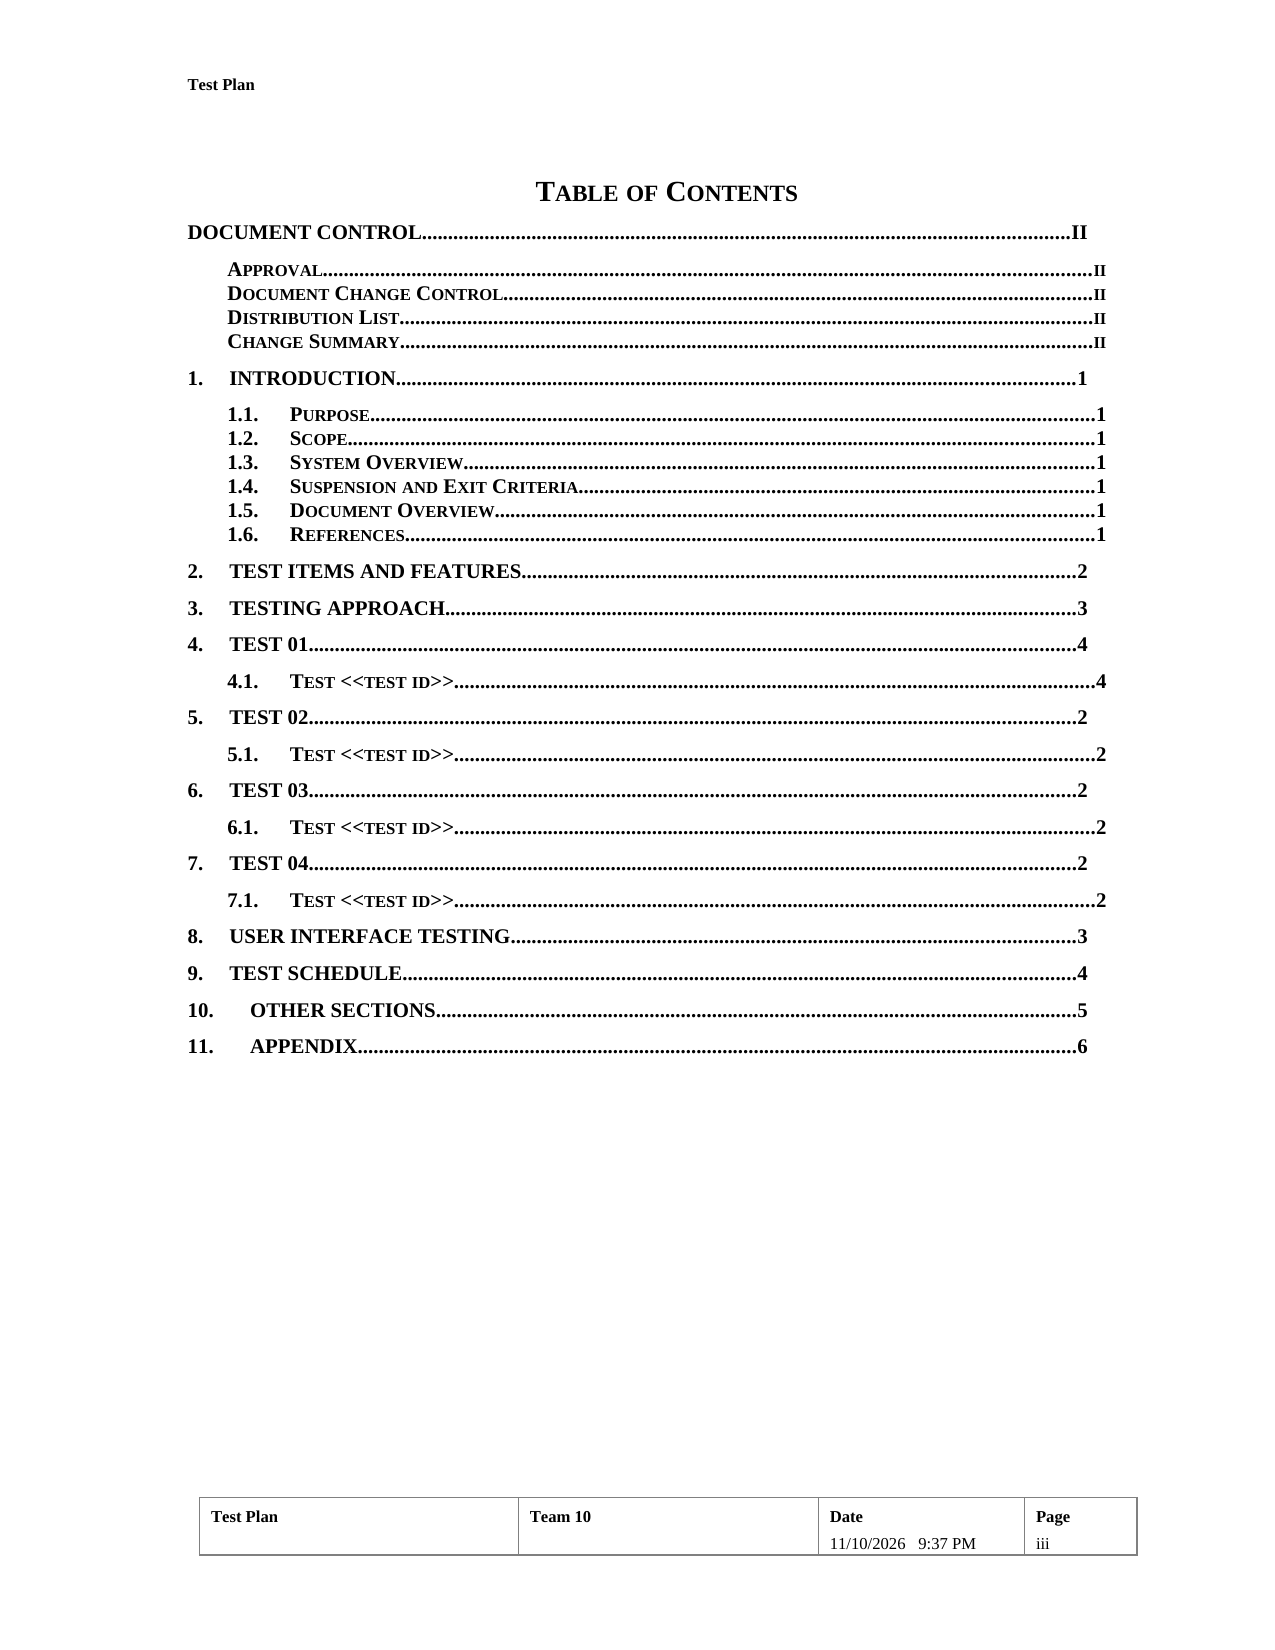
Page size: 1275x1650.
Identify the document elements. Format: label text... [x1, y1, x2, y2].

text 1.4. Suspension and Exit Criteria 1 [208, 474, 1125, 498]
text 4. Test 01 4 [187, 632, 1125, 656]
text 1.6. References 1 [208, 522, 1125, 546]
text Table of Contents [208, 174, 1125, 208]
text Document Control ii [187, 220, 1125, 244]
text 6. Test 03 2 [187, 778, 1125, 802]
text 6.1. Test <<test id>> 2 [208, 815, 1125, 839]
text 3. Testing Approach 3 [187, 595, 1125, 619]
text 1.3. System Overview 1 [208, 450, 1125, 474]
text 1.5. Document Overview 1 [208, 498, 1125, 522]
text 1.1. Purpose 1 [208, 402, 1125, 426]
text 7.1. Test <<test id>> 2 [208, 888, 1125, 912]
text Approval ii [208, 257, 1125, 281]
text Change Summary ii [208, 329, 1125, 353]
text 5. Test 02 2 [187, 705, 1125, 729]
text Distribution List ii [208, 305, 1125, 329]
text 2. Test Items and Features 2 [187, 559, 1125, 583]
text 11. Appendix 6 [187, 1034, 1125, 1058]
text 9. Test Schedule 4 [187, 961, 1125, 985]
text 4.1. Test <<test id>> 4 [208, 668, 1125, 693]
text 1. Introduction 1 [187, 365, 1125, 389]
text 5.1. Test <<test id>> 2 [208, 742, 1125, 766]
text 8. User Interface Testing 3 [187, 924, 1125, 948]
text 10. Other Sections 5 [187, 998, 1125, 1022]
text 1.2. Scope 1 [208, 426, 1125, 450]
text Document Change Control ii [208, 281, 1125, 305]
text 7. Test 04 2 [187, 851, 1125, 875]
